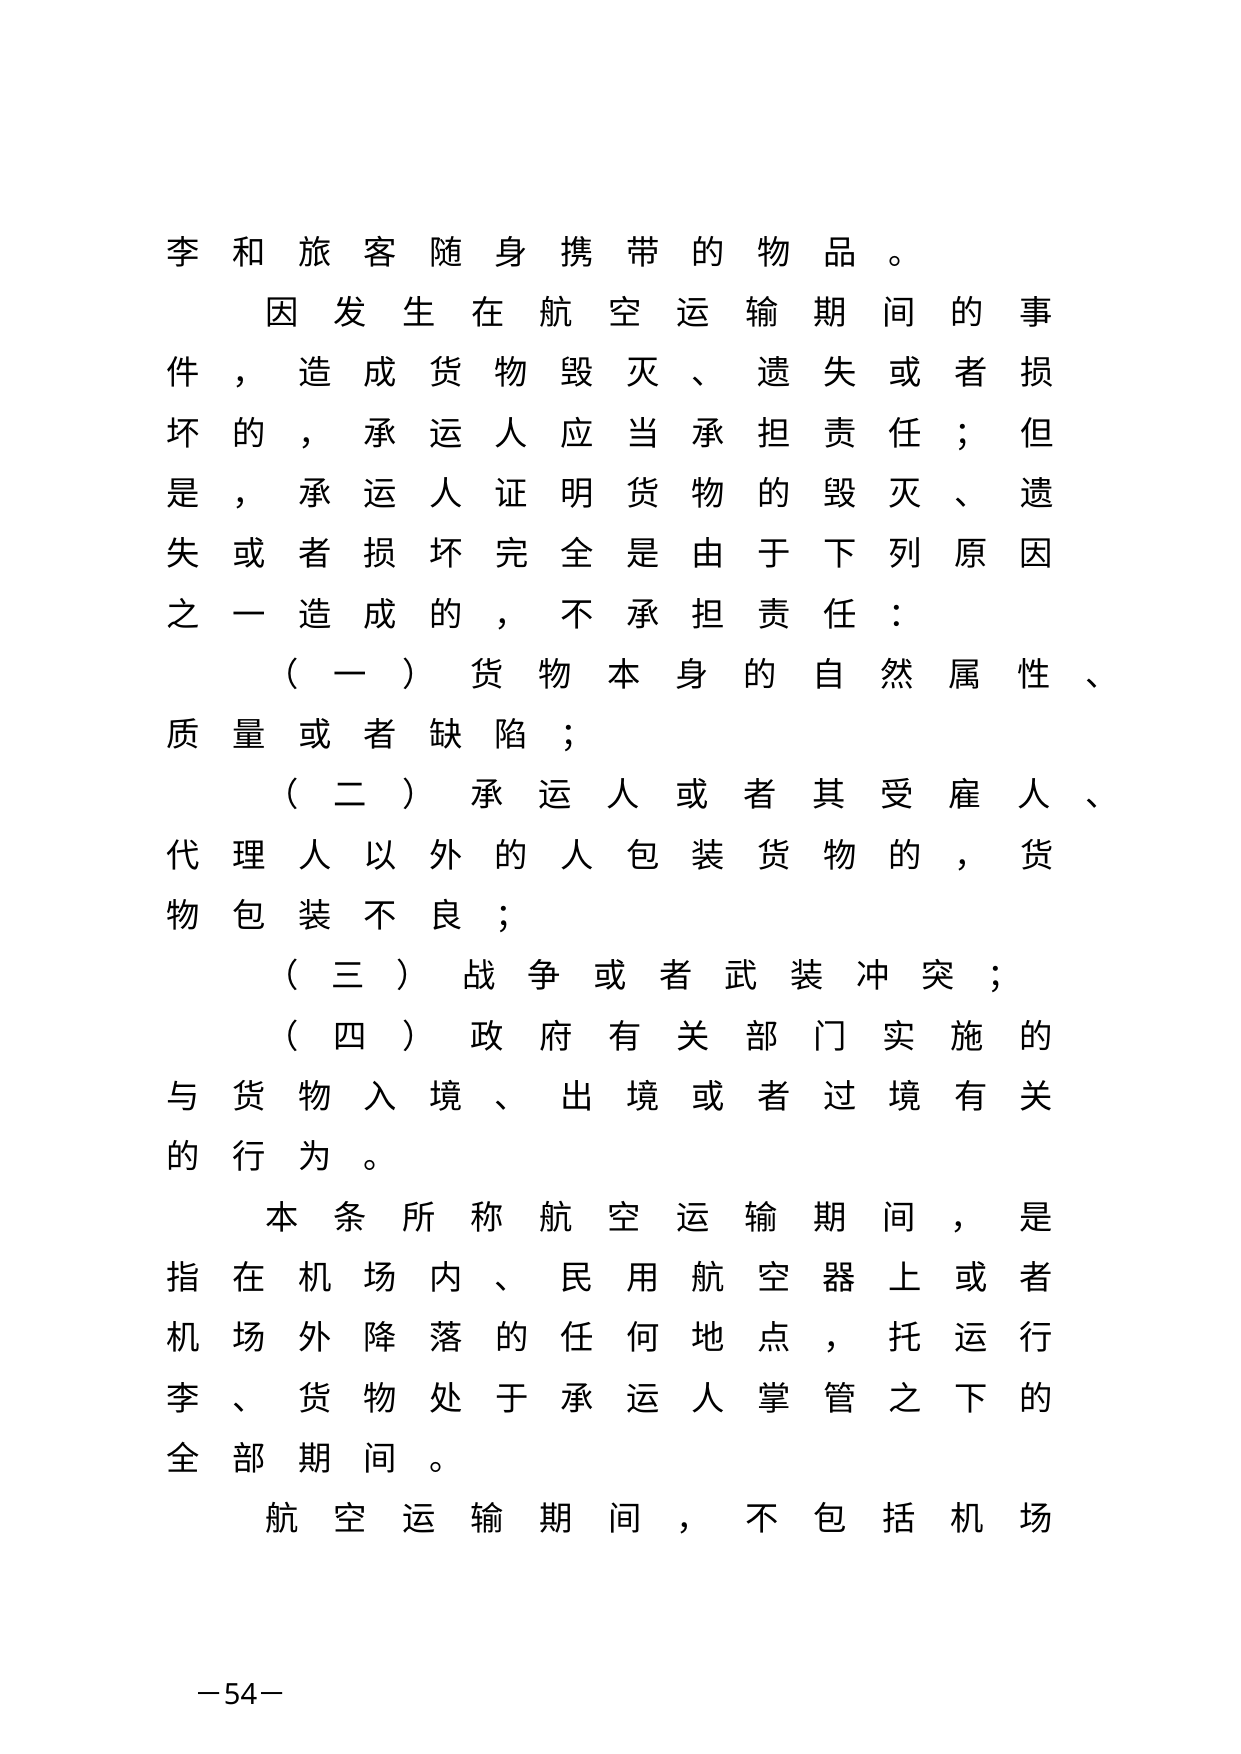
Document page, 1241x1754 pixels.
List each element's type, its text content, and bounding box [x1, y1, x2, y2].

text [167, 219, 1085, 280]
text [167, 1486, 1085, 1546]
text （二）承运人或者其受雇人、代理人以外的人包装货物的，货物包装不良； [167, 762, 1085, 943]
text 本条所称航空运输期间，是指在机场内、民用航空器上或者机场外降落的任何地点，托运行李、货物处于承运人掌管之下的全部期间。 [167, 1184, 1085, 1486]
text （一）货物本身的自然属性、质量或者缺陷； [167, 642, 1085, 762]
text （三）战争或者武装冲突； [167, 943, 1085, 1003]
text （四）政府有关部门实施的与货物入境、出境或者过境有关的行为。 [167, 1003, 1085, 1184]
text 因发生在航空运输期间的事件，造成货物毁灭、遗失或者损坏的，承运人应当承担责任；但是，承运人证明货物的毁灭、遗失或者损坏完全是由于下列原因之一造成的，不承担责任： [167, 280, 1085, 642]
